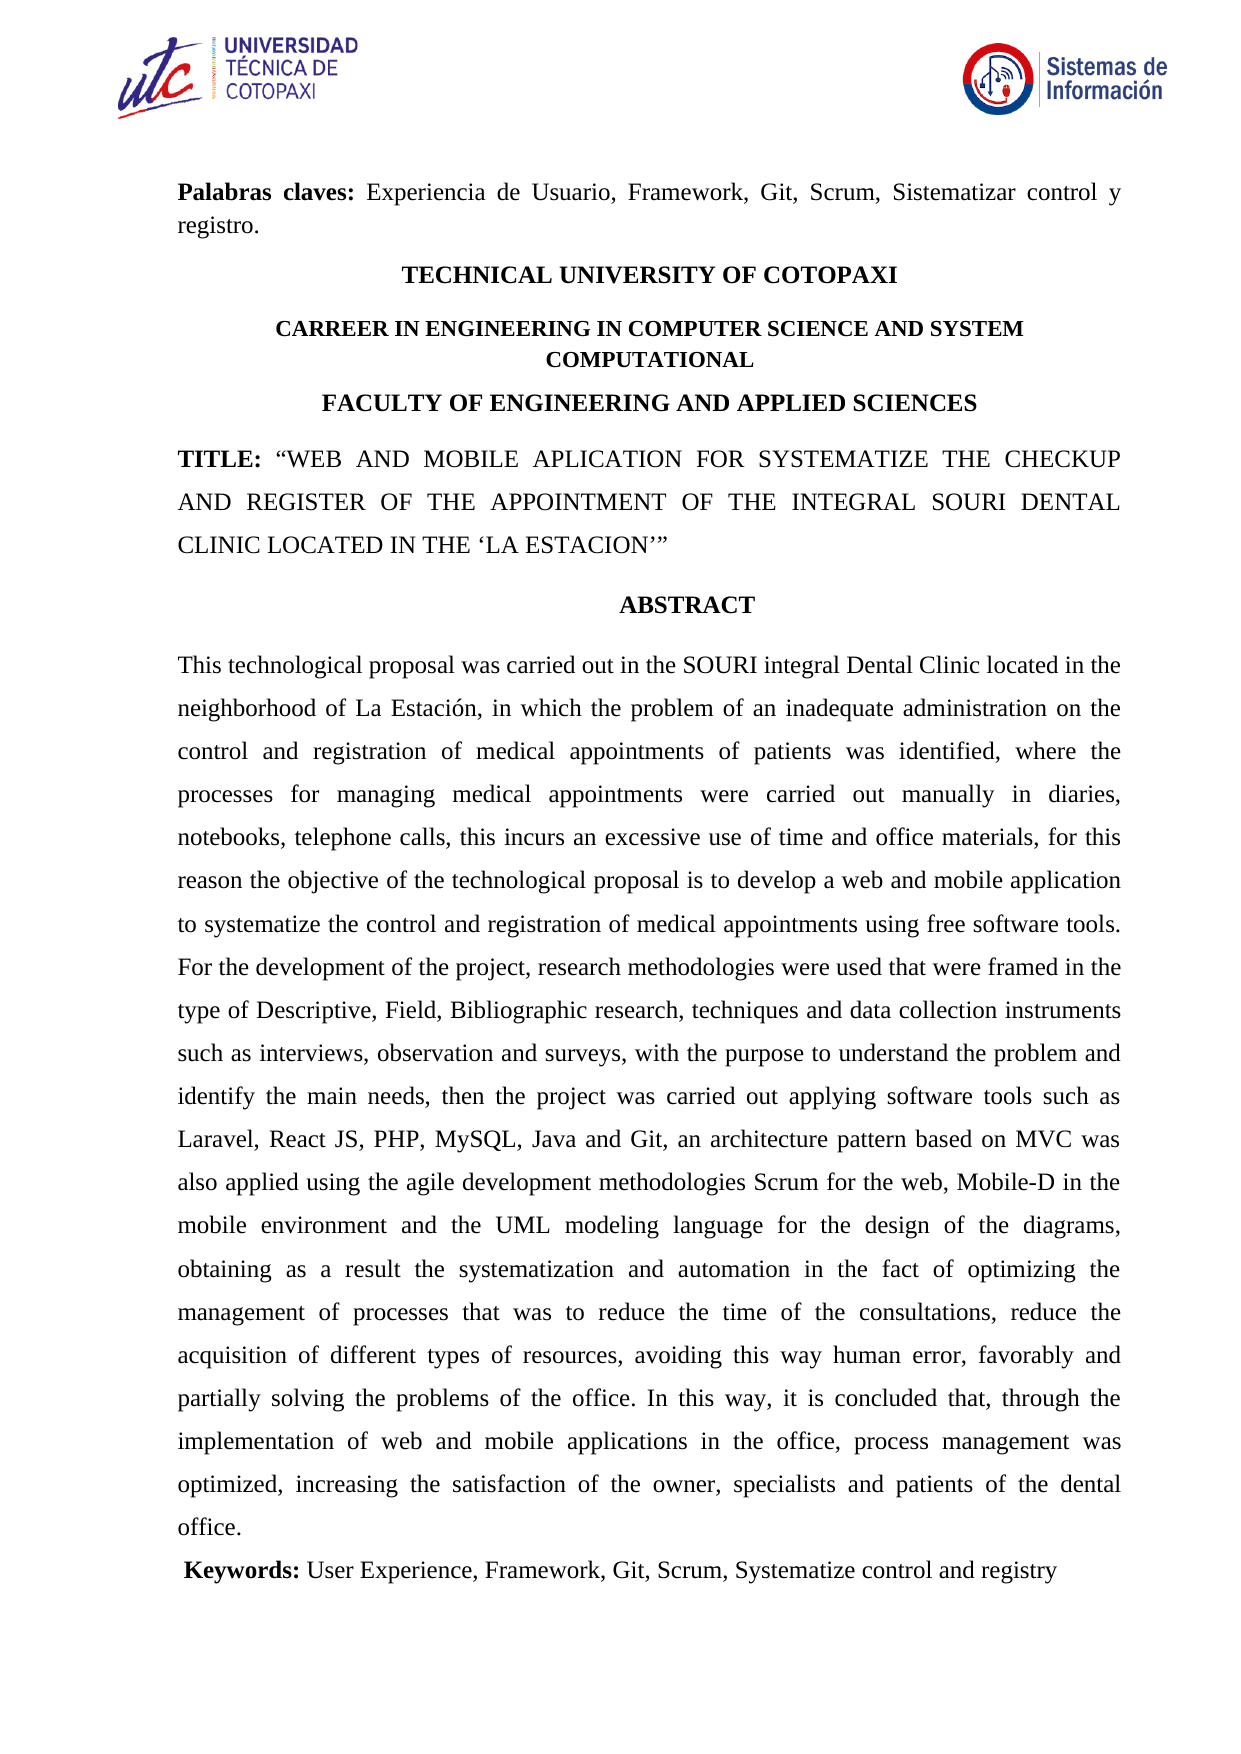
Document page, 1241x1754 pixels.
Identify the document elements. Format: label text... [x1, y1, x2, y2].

text TECHNICAL UNIVERSITY OF COTOPAXI [177, 260, 1122, 289]
text FACULTY OF ENGINEERING AND APPLIED SCIENCES [177, 388, 1122, 417]
text This technological proposal was carried out in the SOURI integral Dental Clinic located in the neighborhood of La Estación, in which the problem of an inadequate administration on the control and registration of medical appointments of patients was identified, where the processes for managing medical appointments were carried out manually in diaries, notebooks, telephone calls, this incurs an excessive use of time and office materials, for this reason the objective of the technological proposal is to develop a web and mobile application to systematize the control and registration of medical appointments using free software tools. For the development of the project, research methodologies were used that were framed in the type of Descriptive, Field, Bibliographic research, techniques and data collection instruments such as interviews, observation and surveys, with the purpose to understand the problem and identify the main needs, then the project was carried out applying software tools such as Laravel, React JS, PHP, MySQL, Java and Git, an architecture pattern based on MVC was also applied using the agile development methodologies Scrum for the web, Mobile-D in the mobile environment and the UML modeling language for the design of the diagrams, obtaining as a result the systematization and automation in the fact of optimizing the management of processes that was to reduce the time of the consultations, reduce the acquisition of different types of resources, avoiding this way human error, favorably and partially solving the problems of the office. In this way, it is concluded that, through the implementation of web and mobile applications in the office, process management was optimized, increasing the satisfaction of the owner, specialists and patients of the dental office. [177, 650, 1122, 1541]
text TITLE: “WEB AND MOBILE APLICATION FOR SYSTEMATIZE THE CHECKUP AND REGISTER OF THE APPOINTMENT OF THE INTEGRAL SOURI DENTAL CLINIC LOCATED IN THE ‘LA ESTACION’” [177, 444, 1122, 559]
picture [956, 43, 1190, 115]
text Palabras claves: Experiencia de Usuario, Framework, Git, Scrum, Sistematizar control y registro. [177, 177, 1122, 239]
text Keywords: User Experience, Framework, Git, Scrum, Systematize control and registry [177, 1556, 1122, 1584]
text ABSTRACT [215, 590, 1122, 619]
text CARREER IN ENGINEERING IN COMPUTER SCIENCE AND SYSTEM COMPUTATIONAL [177, 316, 1122, 372]
picture [118, 34, 358, 119]
